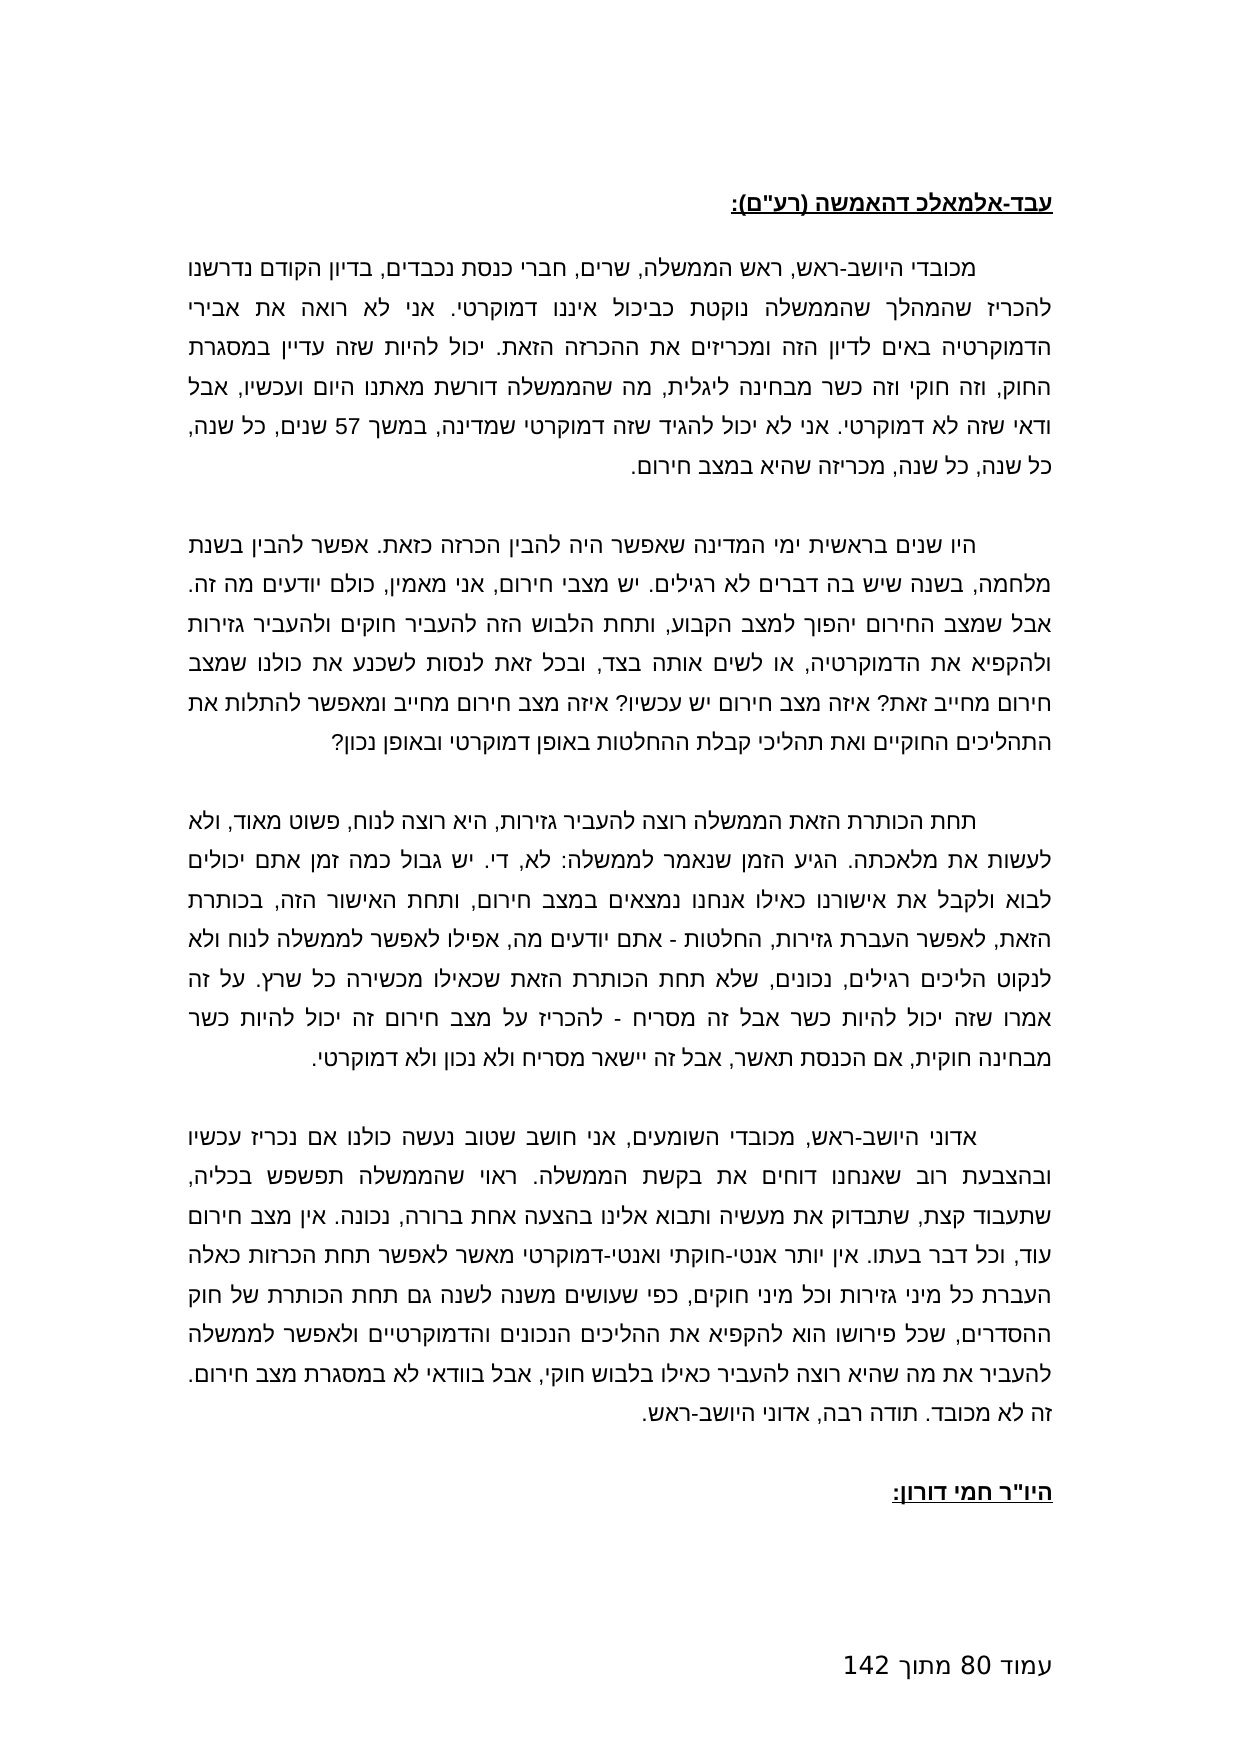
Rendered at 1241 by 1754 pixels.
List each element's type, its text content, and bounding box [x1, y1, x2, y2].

text היו"ר חמי דורון: [187, 1479, 1053, 1506]
text אדוני היושב-ראש, מכובדי השומעים, אני חושב שטוב נעשה כולנו אם נכריז עכשיו ובהצבעת רוב שאנחנו דוחים את בקשת הממשלה. ראוי שהממשלה תפשפש בכליה, שתעבוד קצת, שתבדוק את מעשיה ותבוא אלינו בהצעה אחת ברורה, נכונה. אין מצב חירום עוד, וכל דבר בעתו. אין יותר אנטי-חוקתי ואנטי-דמוקרטי מאשר לאפשר תחת הכרזות כאלה העברת כל מיני גזירות וכל מיני חוקים, כפי שעושים משנה לשנה גם תחת הכותרת של חוק ההסדרים, שכל פירושו הוא להקפיא את ההליכים הנכונים והדמוקרטיים ולאפשר לממשלה להעביר את מה שהיא רוצה להעביר כאילו בלבוש חוקי, אבל בוודאי לא במסגרת מצב חירום. זה לא מכובד. תודה רבה, אדוני היושב-ראש. [187, 1124, 1053, 1427]
text מכובדי היושב-ראש, ראש הממשלה, שרים, חברי כנסת נכבדים, בדיון הקודם נדרשנו להכריז שהמהלך שהממשלה נוקטת כביכול איננו דמוקרטי. אני לא רואה את אבירי הדמוקרטיה באים לדיון הזה ומכריזים את ההכרזה הזאת. יכול להיות שזה עדיין במסגרת החוק, וזה חוקי וזה כשר מבחינה ליגלית, מה שהממשלה דורשת מאתנו היום ועכשיו, אבל ודאי שזה לא דמוקרטי. אני לא יכול להגיד שזה דמוקרטי שמדינה, במשך 57 שנים, כל שנה, כל שנה, כל שנה, מכריזה שהיא במצב חירום. [187, 255, 1053, 479]
text היו שנים בראשית ימי המדינה שאפשר היה להבין הכרזה כזאת. אפשר להבין בשנת מלחמה, בשנה שיש בה דברים לא רגילים. יש מצבי חירום, אני מאמין, כולם יודעים מה זה. אבל שמצב החירום יהפוך למצב הקבוע, ותחת הלבוש הזה להעביר חוקים ולהעביר גזירות ולהקפיא את הדמוקרטיה, או לשים אותה בצד, ובכל זאת לנסות לשכנע את כולנו שמצב חירום מחייב זאת? איזה מצב חירום יש עכשיו? איזה מצב חירום מחייב ומאפשר להתלות את התהליכים החוקיים ואת תהליכי קבלת ההחלטות באופן דמוקרטי ובאופן נכון? [187, 532, 1053, 755]
text עבד-אלמאלכ דהאמשה (רע"ם): [187, 189, 1053, 216]
text תחת הכותרת הזאת הממשלה רוצה להעביר גזירות, היא רוצה לנוח, פשוט מאוד, ולא לעשות את מלאכתה. הגיע הזמן שנאמר לממשלה: לא, די. יש גבול כמה זמן אתם יכולים לבוא ולקבל את אישורנו כאילו אנחנו נמצאים במצב חירום, ותחת האישור הזה, בכותרת הזאת, לאפשר העברת גזירות, החלטות - אתם יודעים מה, אפילו לאפשר לממשלה לנוח ולא לנקוט הליכים רגילים, נכונים, שלא תחת הכותרת הזאת שכאילו מכשירה כל שרץ. על זה אמרו שזה יכול להיות כשר אבל זה מסריח - להכריז על מצב חירום זה יכול להיות כשר מבחינה חוקית, אם הכנסת תאשר, אבל זה יישאר מסריח ולא נכון ולא דמוקרטי. [187, 808, 1053, 1071]
